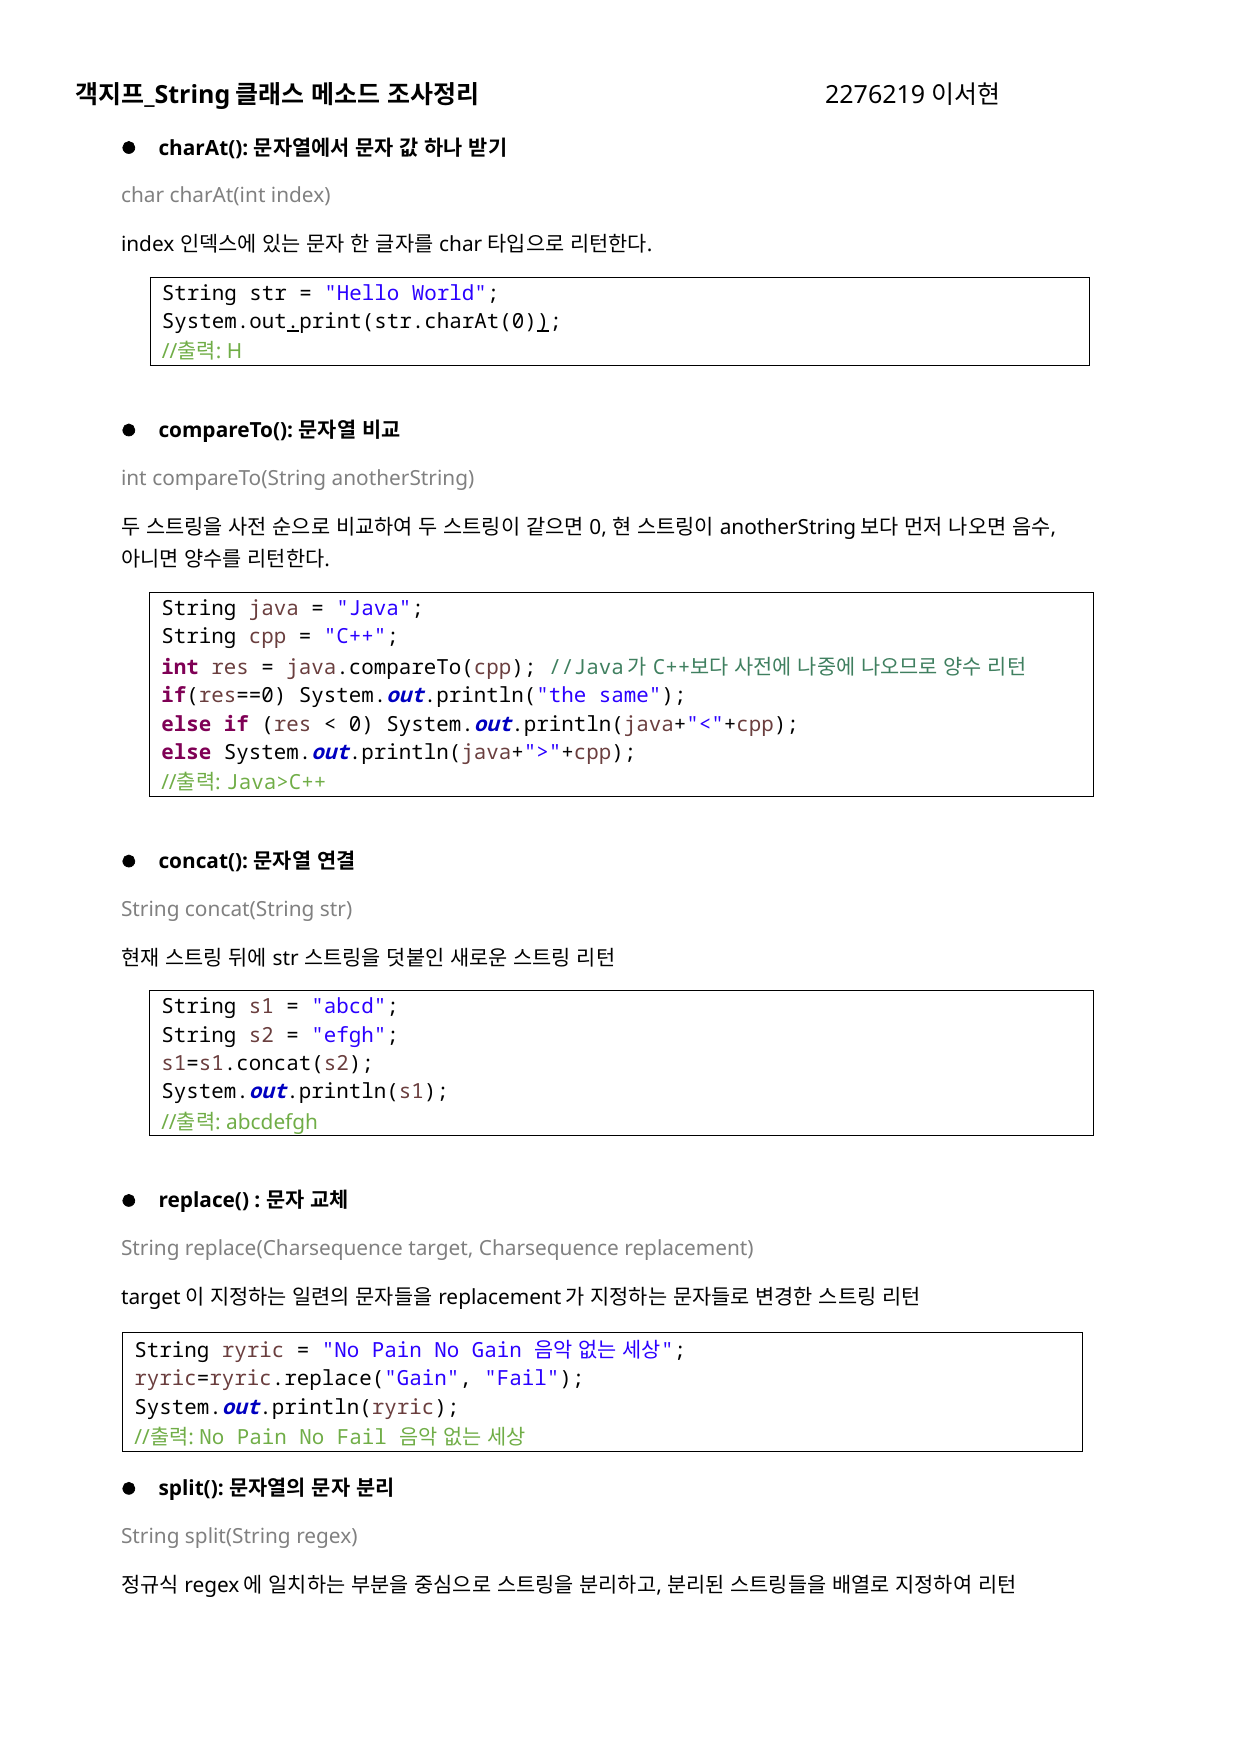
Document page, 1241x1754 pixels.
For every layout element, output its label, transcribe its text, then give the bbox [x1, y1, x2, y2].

text index 인덱스에 있는 문자 한 글자를 char 타입으로 리턴한다. [121, 227, 1165, 258]
list replace() : 문자 교체 [121, 1184, 1165, 1214]
list concat(): 문자열 연결 [121, 844, 1165, 874]
list compareTo(): 문자열 비교 [121, 413, 1165, 444]
text 두 스트링을 사전 순으로 비교하여 두 스트링이 같으면 0, 현 스트링이 anotherString보다 먼저 나오면 음수, 아니면 양수를 리턴한다. [121, 510, 1165, 573]
text char charAt(int index) [121, 180, 1165, 208]
table_header String ryric = "No Pain No Gain 음악 없는 세상"; ryric=ryric.replace("Gain", "Fail"); System.out.println(ryric); //출력: No Pain No Fail 음악 없는 세상 [123, 1333, 1082, 1451]
text 정규식 regex에 일치하는 부분을 중심으로 스트링을 분리하고, 분리된 스트링들을 배열로 지정하여 리턴 [75, 1568, 1165, 1599]
table_header String s1 = "abcd"; String s2 = "efgh"; s1=s1.concat(s2); System.out.println(s1); //출력: abcdefgh [150, 991, 1093, 1135]
text int compareTo(String anotherString) [121, 463, 1165, 491]
text target이 지정하는 일련의 문자들을 replacement가 지정하는 문자들로 변경한 스트링 리턴 [121, 1280, 1165, 1311]
text String split(String regex) [75, 1521, 1165, 1549]
list charAt(): 문자열에서 문자 값 하나 받기 [121, 131, 1165, 161]
text String concat(String str) [75, 894, 1165, 922]
table_header String java = "Java"; String cpp = "C++"; int res = java.compareTo(cpp); //Java가 C++보다 사전에 나중에 나오므로 양수 리턴 if(res==0) System.out.println("the same"); else if (res < 0) System.out.println(java+"<"+cpp); else System.out.println(java+">"+cpp); //출력: Java>C++ [150, 593, 1093, 796]
text String replace(Charsequence target, Charsequence replacement) [121, 1233, 1165, 1262]
table_header String str = "Hello World"; System.out.print(str.charAt(0)); //출력: H [151, 278, 1089, 365]
text 현재 스트링 뒤에 str 스트링을 덧붙인 새로운 스트링 리턴 [75, 941, 1165, 971]
list split(): 문자열의 문자 분리 [121, 1472, 1165, 1502]
text 객지프_String클래스 메소드 조사정리 2276219 이서현 [75, 75, 1165, 111]
